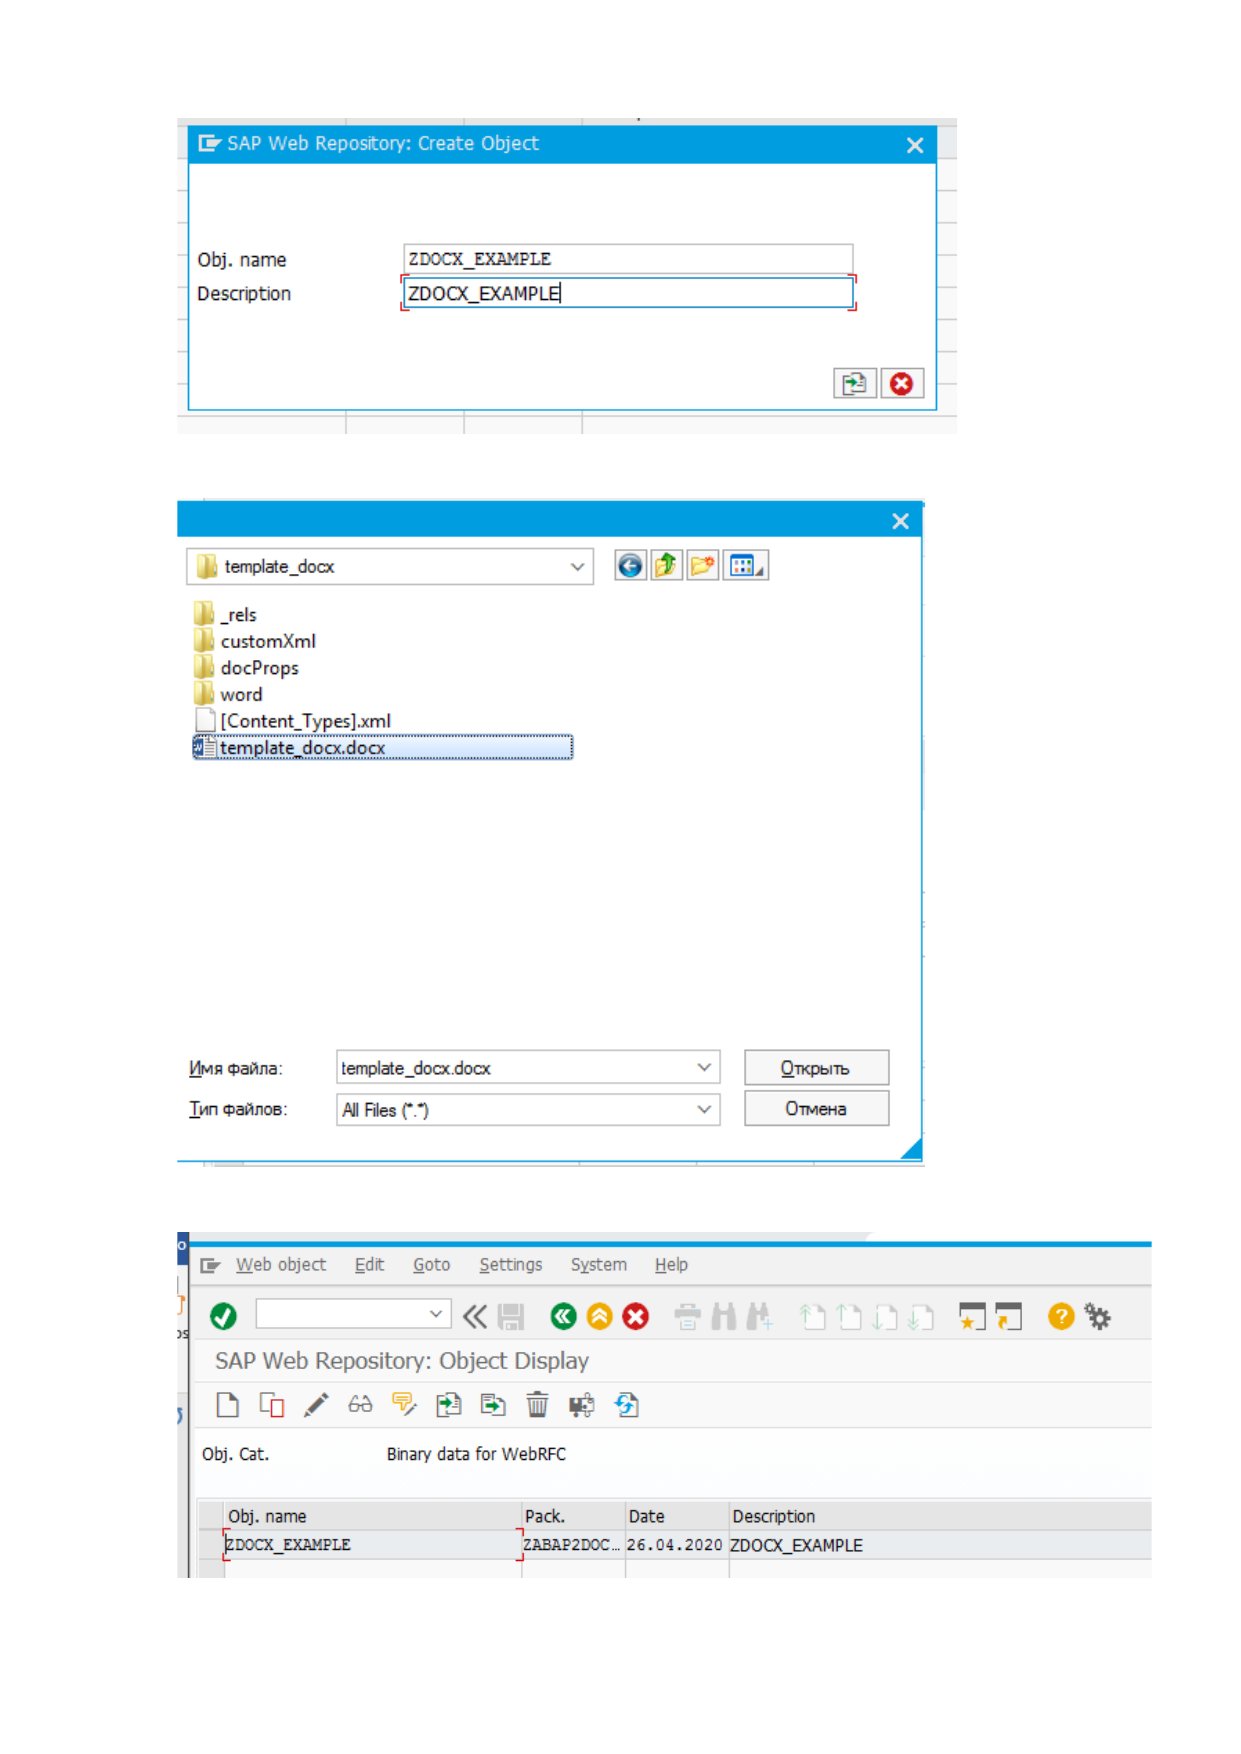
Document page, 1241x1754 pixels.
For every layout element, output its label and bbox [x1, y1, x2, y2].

picture [177, 498, 926, 1167]
picture [177, 118, 958, 434]
picture [177, 1232, 1152, 1578]
picture [893, 514, 908, 529]
